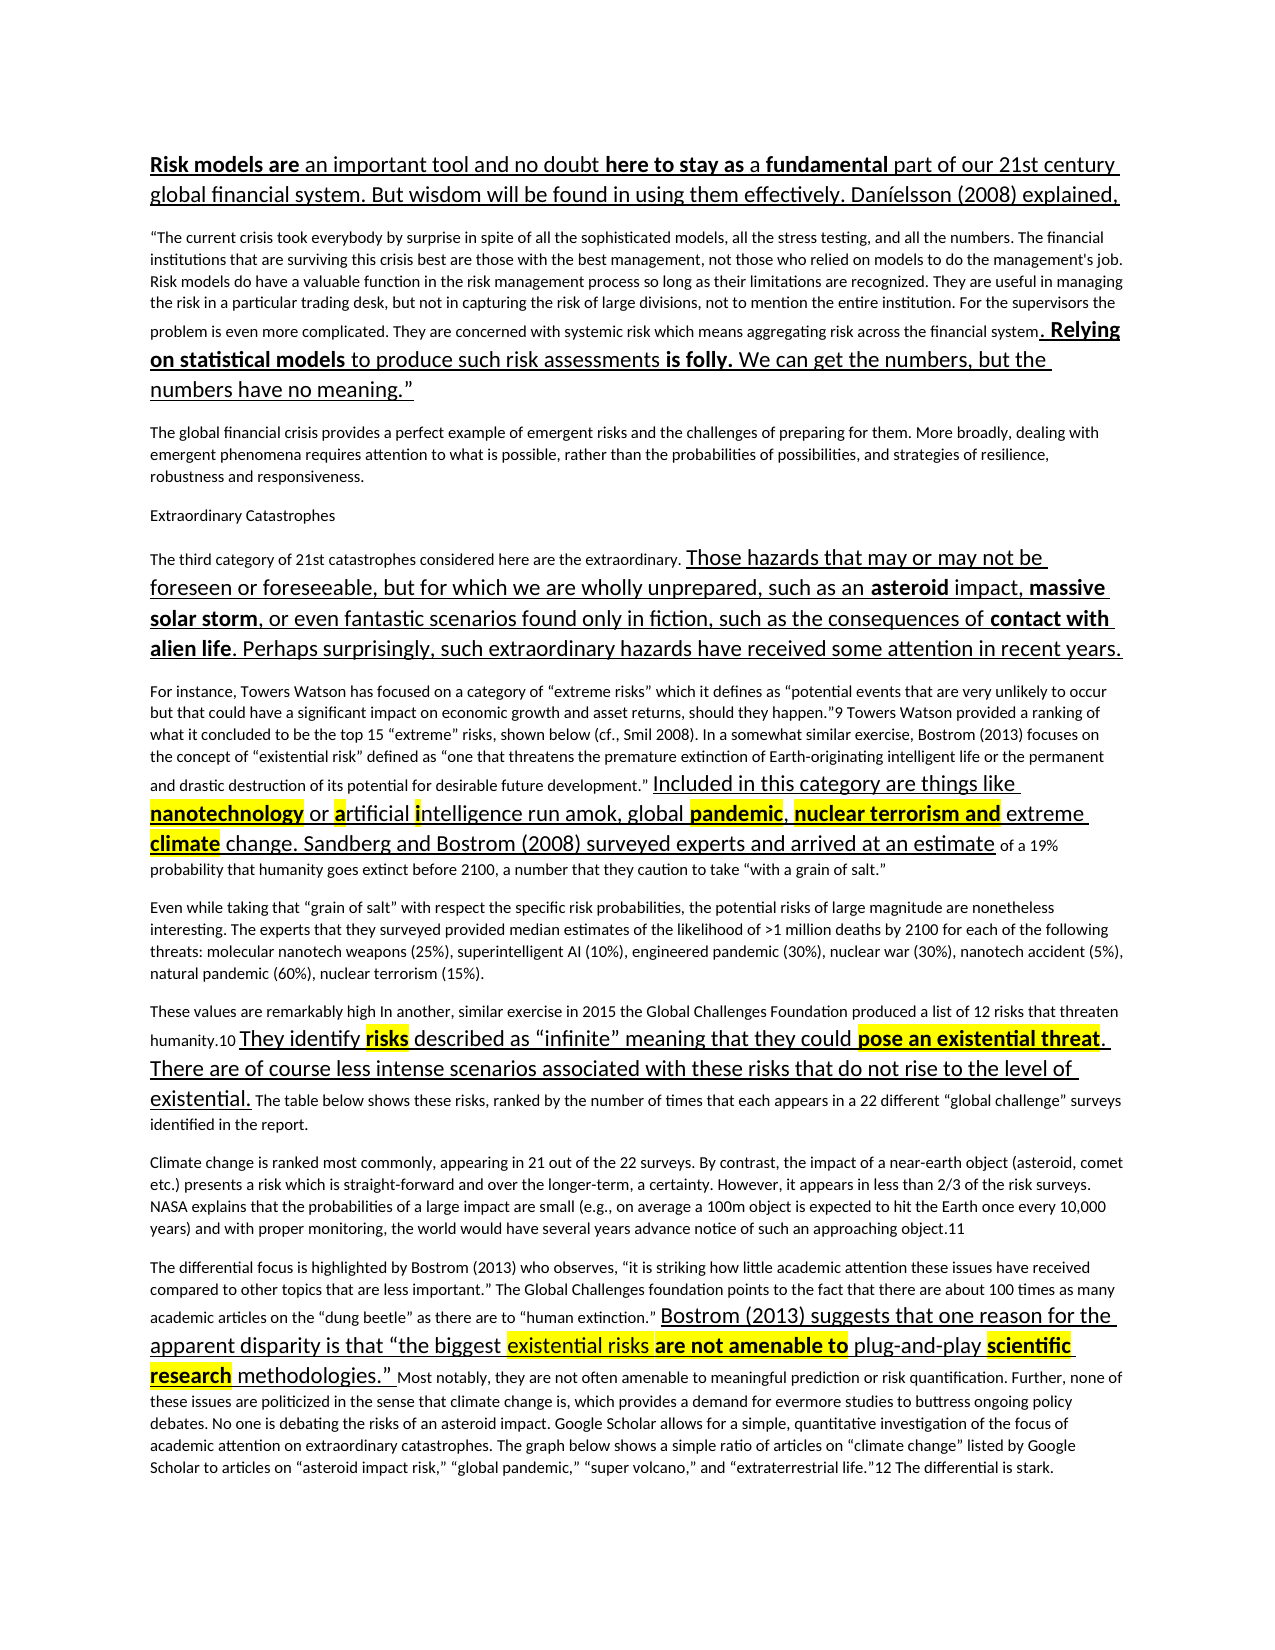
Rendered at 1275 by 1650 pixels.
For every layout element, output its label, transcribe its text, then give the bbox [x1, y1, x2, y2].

text The third category of 21st catastrophes considered here are the extraordinary. Those hazards that may or may not be foreseen or foreseeable, but for which we are wholly unprepared, such as an asteroid impact, massive solar storm, or even fantastic scenarios found only in fiction, such as the consequences of contact with alien life. Perhaps surprisingly, such extraordinary hazards have received some attention in recent years. [150, 543, 1125, 662]
text These values are remarkably high In another, similar exercise in 2015 the Global Challenges Foundation produced a list of 12 risks that threaten humanity.10 They identify risks described as “infinite” meaning that they could pose an existential threat. There are of course less intense scenarios associated with these risks that do not rise to the level of existential. The table below shows these risks, ranked by the number of times that each appears in a 22 different “global challenge” surveys identified in the report. [150, 1002, 1125, 1134]
text Climate change is ranked most commonly, appearing in 21 out of the 22 surveys. By contrast, the impact of a near-earth object (asteroid, comet etc.) presents a risk which is straight-forward and over the longer-term, a certainty. However, it appears in less than 2/3 of the risk surveys. NASA explains that the probabilities of a large impact are small (e.g., on average a 100m object is expected to hit the Earth once every 10,000 years) and with proper monitoring, the world would have several years advance notice of such an approaching object.11 [150, 1153, 1125, 1239]
text Even while taking that “grain of salt” with respect the specific risk probabilities, the potential risks of large magnitude are nonetheless interesting. The experts that they surveyed provided median estimates of the likelihood of >1 million deaths by 2100 for each of the following threats: molecular nanotech weapons (25%), superintelligent AI (10%), engineered pandemic (30%), nuclear war (30%), nanotech accident (5%), natural pandemic (60%), nuclear terrorism (15%). [150, 897, 1125, 983]
text The differential focus is highlighted by Bostrom (2013) who observes, “it is striking how little academic attention these issues have received compared to other topics that are less important.” The Global Challenges foundation points to the fact that there are about 100 times as many academic articles on the “dung beetle” as there are to “human extinction.” Bostrom (2013) suggests that one reason for the apparent disparity is that “the biggest existential risks are not amenable to plug-and-play scientific research methodologies.” Most notably, they are not often amenable to meaningful prediction or risk quantification. Further, none of these issues are politicized in the sense that climate change is, which provides a demand for evermore studies to buttress ongoing policy debates. No one is debating the risks of an asteroid impact. Google Scholar allows for a simple, quantitative investigation of the focus of academic attention on extraordinary catastrophes. The graph below shows a simple ratio of articles on “climate change” listed by Google Scholar to articles on “asteroid impact risk,” “global pandemic,” “super volcano,” and “extraterrestrial life.”12 The differential is stark. [150, 1257, 1125, 1477]
text For instance, Towers Watson has focused on a category of “extreme risks” which it defines as “potential events that are very unlikely to occur but that could have a significant impact on economic growth and asset returns, should they happen.”9 Towers Watson provided a ranking of what it concluded to be the top 15 “extreme” risks, shown below (cf., Smil 2008). In a somewhat similar exercise, Bostrom (2013) focuses on the concept of “existential risk” defined as “one that threatens the premature extinction of Earth-originating intelligent life or the permanent and drastic destruction of its potential for desirable future development.” Included in this category are things like nanotechnology or artificial intelligence run amok, global pandemic, nuclear terrorism and extreme climate change. Sandberg and Bostrom (2008) surveyed experts and arrived at an estimate of a 19% probability that humanity goes extinct before 2100, a number that they caution to take “with a grain of salt.” [150, 681, 1125, 879]
text The global financial crisis provides a perfect example of emergent risks and the challenges of preparing for them. More broadly, dealing with emergent phenomena requires attention to what is possible, rather than the probabilities of possibilities, and strategies of resilience, robustness and responsiveness. [150, 422, 1125, 487]
text Risk models are an important tool and no doubt here to stay as a fundamental part of our 21st century global financial system. But wisdom will be found in using them effectively. Daníelsson (2008) explained, [150, 150, 1125, 208]
text Extraordinary Catastrophes [150, 505, 1125, 525]
text “The current crisis took everybody by surprise in spite of all the sophisticated models, all the stress testing, and all the numbers. The financial institutions that are surviving this crisis best are those with the best management, not those who relied on models to do the management's job. Risk models do have a valuable function in the risk management process so long as their limitations are recognized. They are useful in managing the risk in a particular trading desk, but not in capturing the risk of large divisions, not to mention the entire institution. For the supervisors the problem is even more complicated. They are concerned with systemic risk which means aggregating risk across the financial system. Relying on statistical models to produce such risk assessments is folly. We can get the numbers, but the numbers have no meaning.” [150, 227, 1125, 404]
